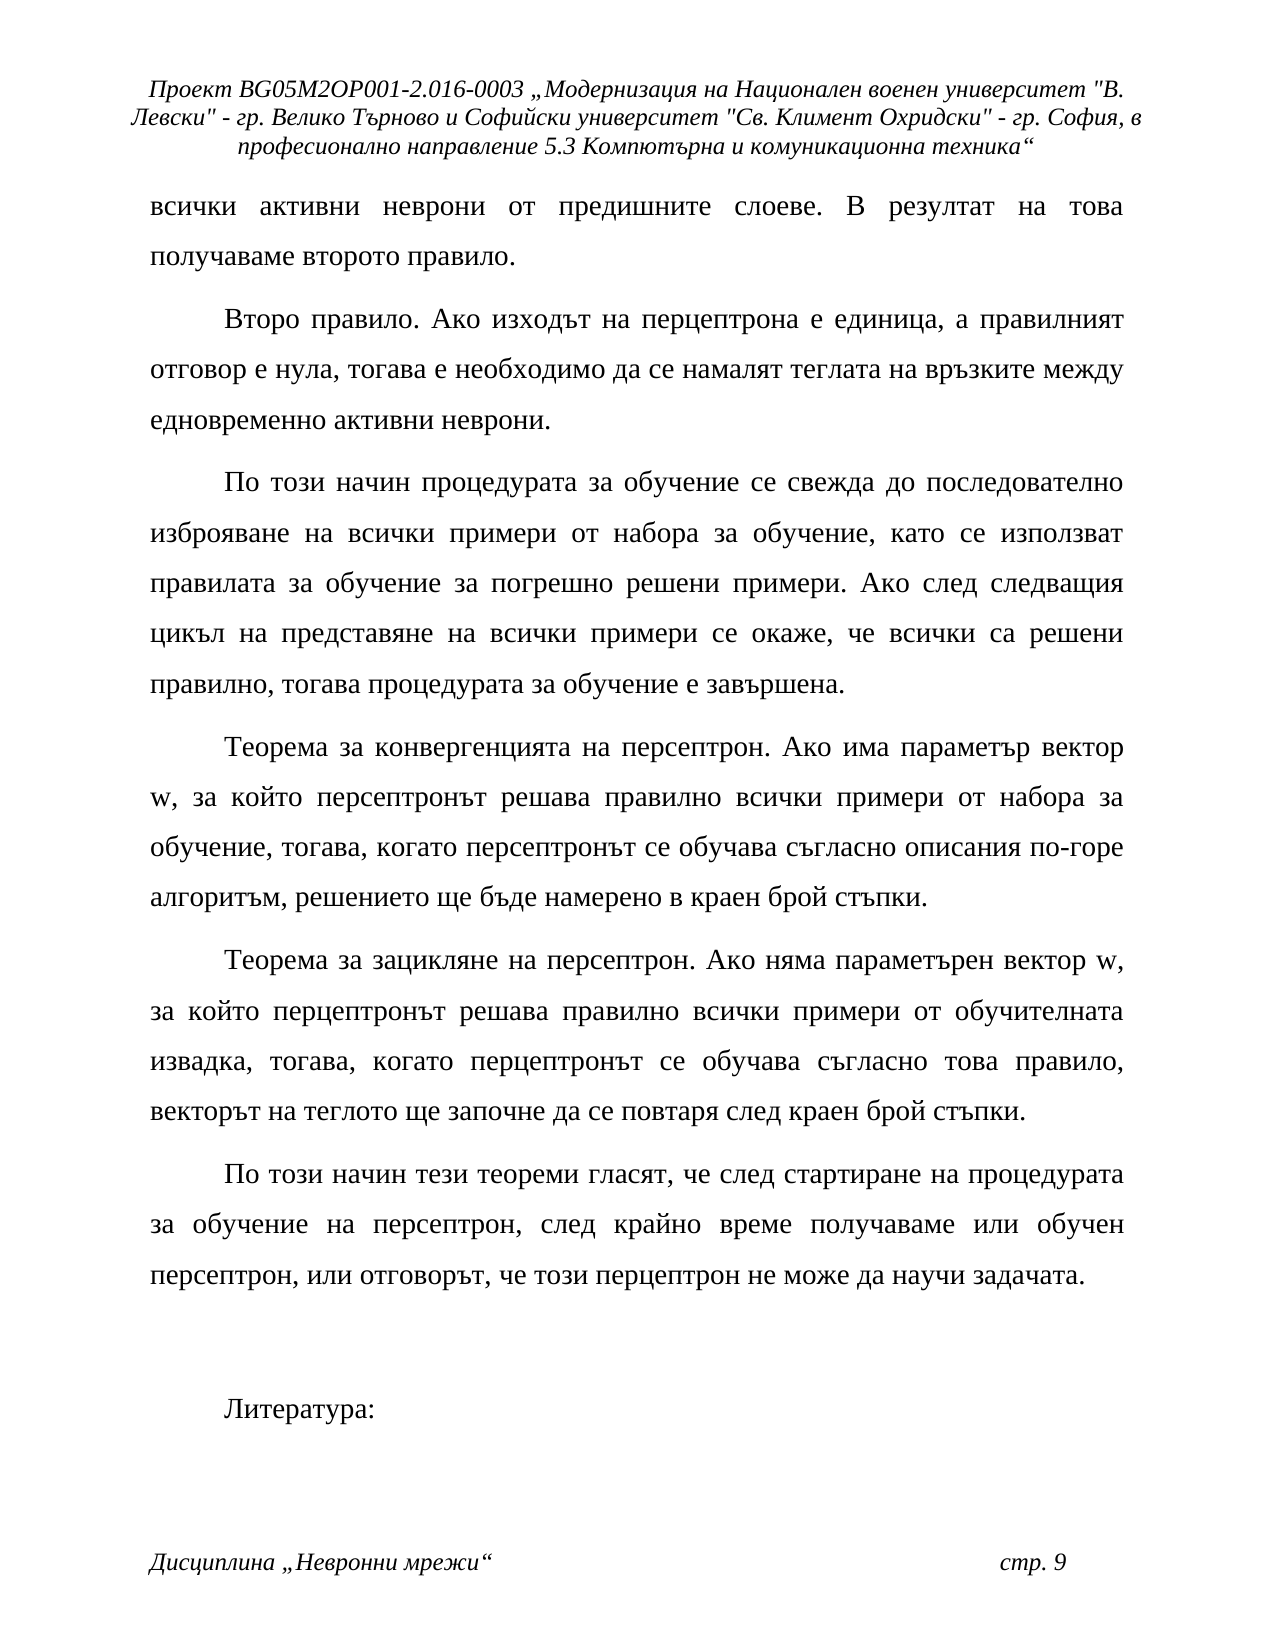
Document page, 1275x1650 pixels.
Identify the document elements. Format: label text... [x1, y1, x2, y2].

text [150, 188, 1125, 272]
text Второ правило. Ако изходът на перцептрона е единица, а правилният отговор е нула, тогава е необходимо да се намалят теглата на връзките между едновременно активни неврони. [150, 301, 1125, 435]
text По този начин процедурата за обучение се свежда до последователно изброяване на всички примери от набора за обучение, като се използват правилата за обучение за погрешно решени примери. Ако след следващия цикъл на представяне на всички примери се окаже, че всички са решени правилно, тогава процедурата за обучение е завършена. [150, 464, 1125, 699]
text Литература: [150, 1391, 1125, 1424]
text Теорема за конвергенцията на персептрон. Ако има параметър вектор w, за който персептронът решава правилно всички примери от набора за обучение, тогава, когато персептронът се обучава съгласно описания по-горе алгоритъм, решението ще бъде намерено в краен брой стъпки. [150, 729, 1125, 913]
text По този начин тези теореми гласят, че след стартиране на процедурата за обучение на персептрон, след крайно време получаваме или обучен персептрон, или отговорът, че този перцептрон не може да научи задачата. [150, 1156, 1125, 1290]
text Теорема за зацикляне на персептрон. Ако няма параметърен вектор w, за който перцептронът решава правилно всички примери от обучителната извадка, тогава, когато перцептронът се обучава съгласно това правило, векторът на теглото ще започне да се повтаря след краен брой стъпки. [150, 942, 1125, 1127]
